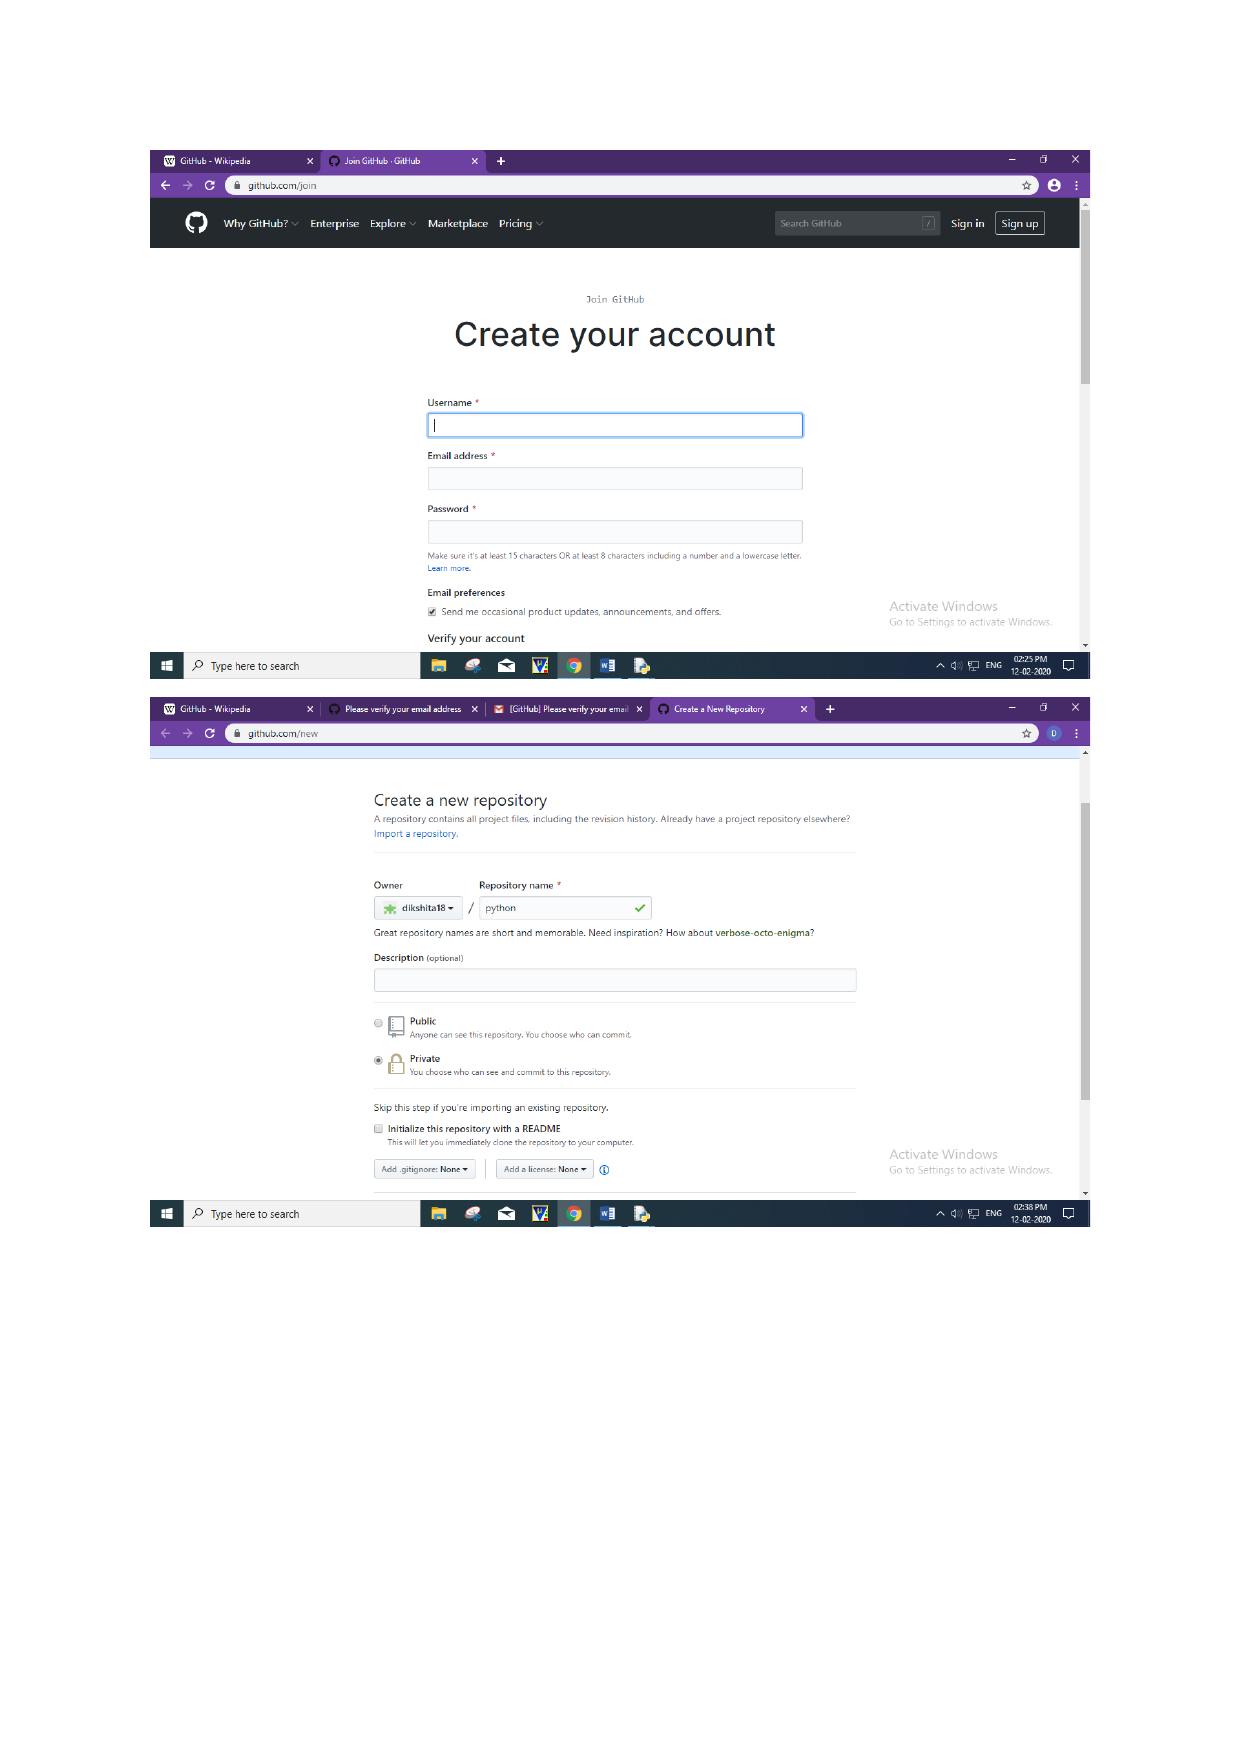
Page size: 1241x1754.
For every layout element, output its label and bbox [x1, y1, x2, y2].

picture [150, 697, 1091, 1227]
picture [150, 150, 1091, 679]
